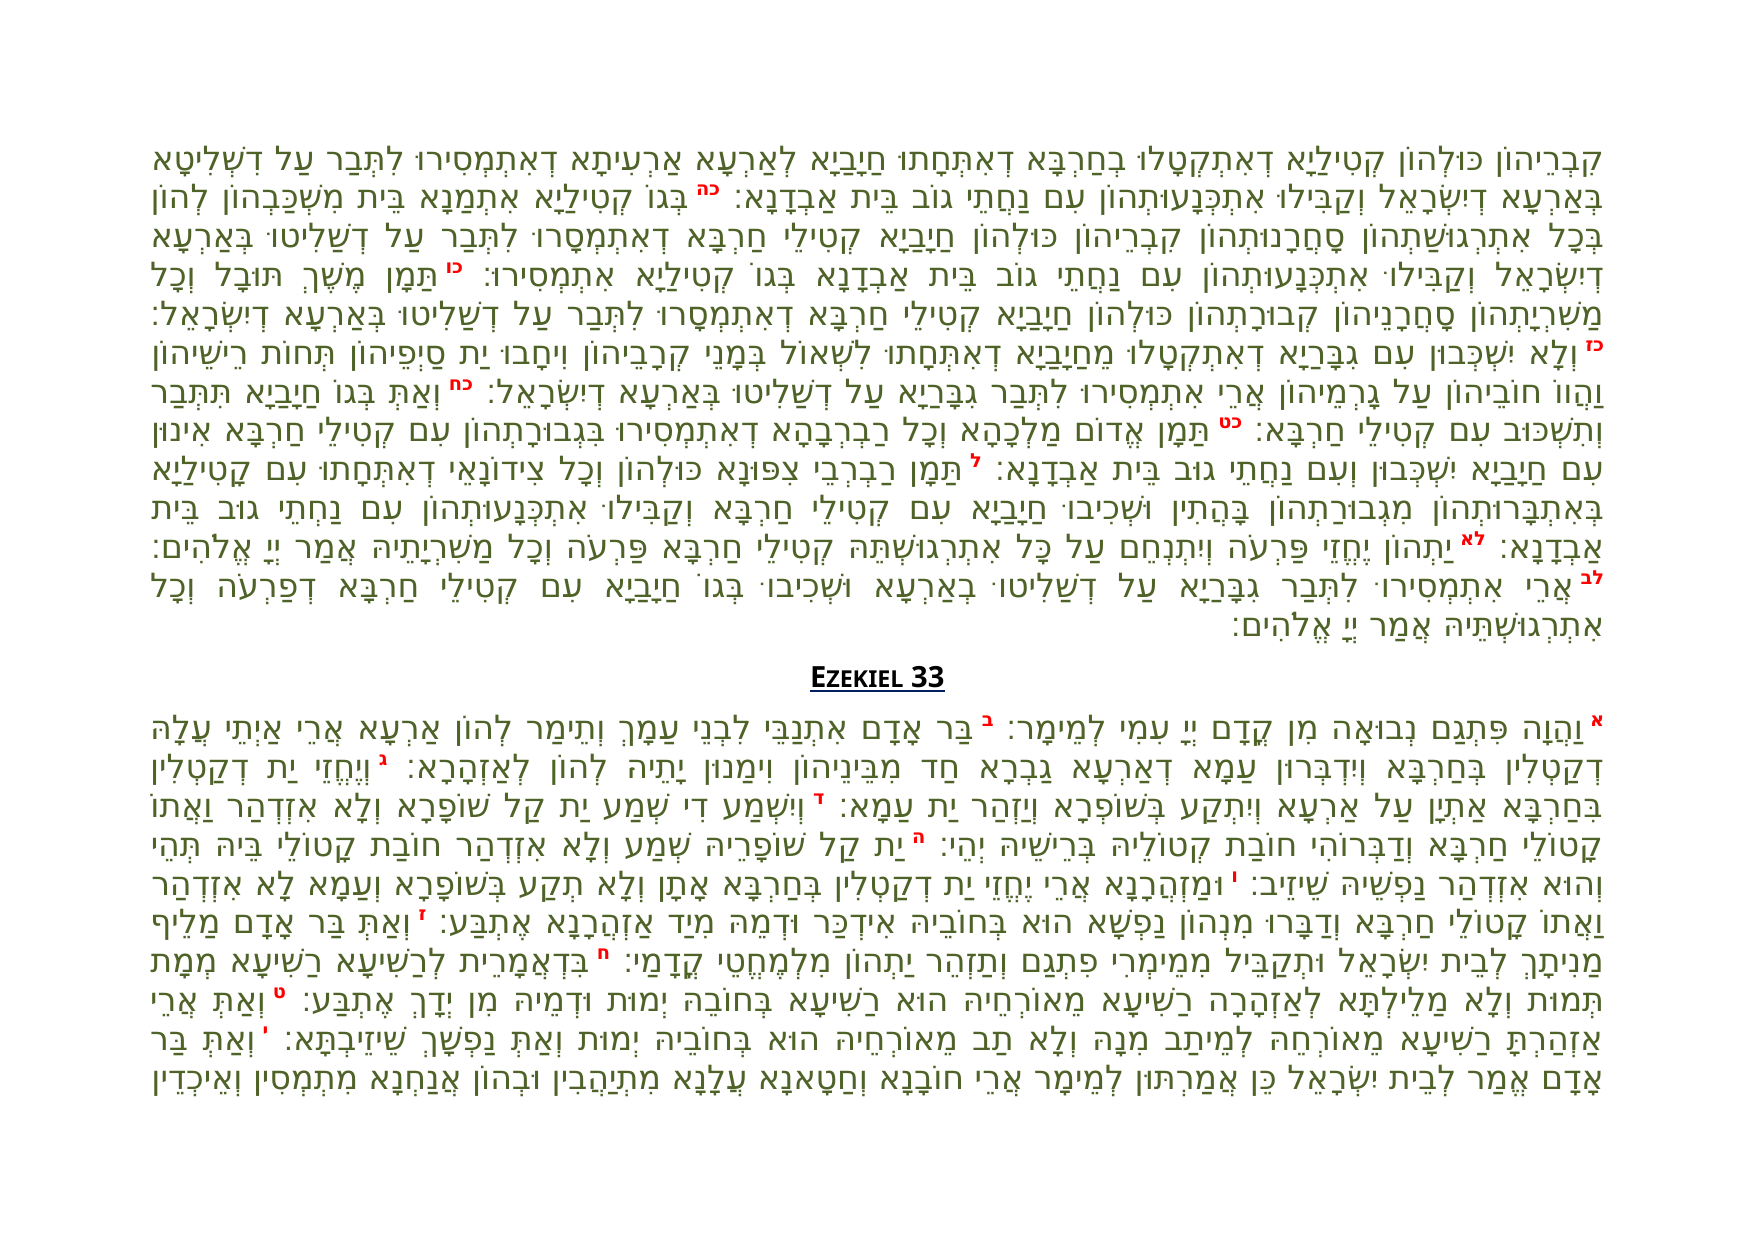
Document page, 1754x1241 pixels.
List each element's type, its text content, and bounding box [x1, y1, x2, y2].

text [150, 709, 1604, 1097]
text Ezekiel 33 [150, 657, 1604, 696]
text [150, 139, 1604, 644]
